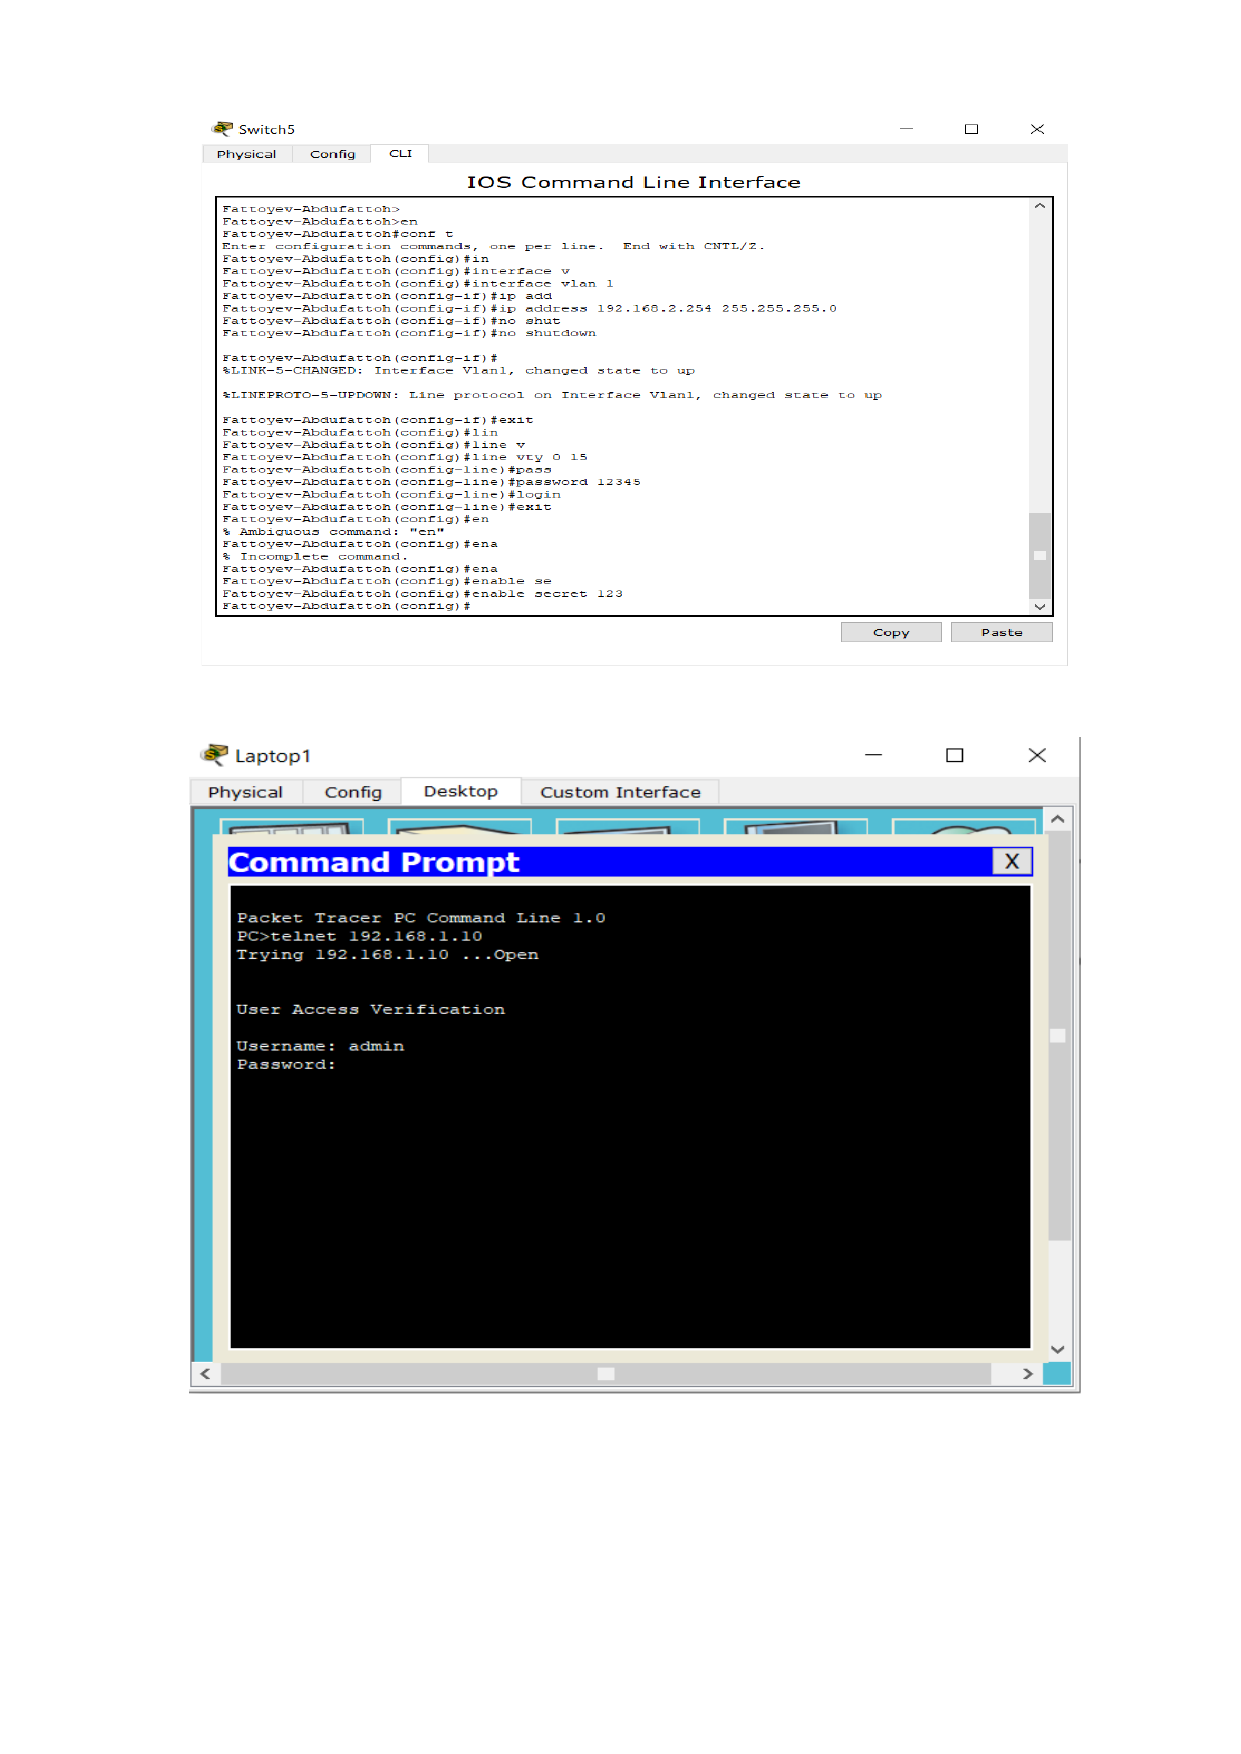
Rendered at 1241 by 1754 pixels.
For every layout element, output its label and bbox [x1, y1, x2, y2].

picture [201, 118, 1068, 666]
picture [189, 737, 1081, 1394]
